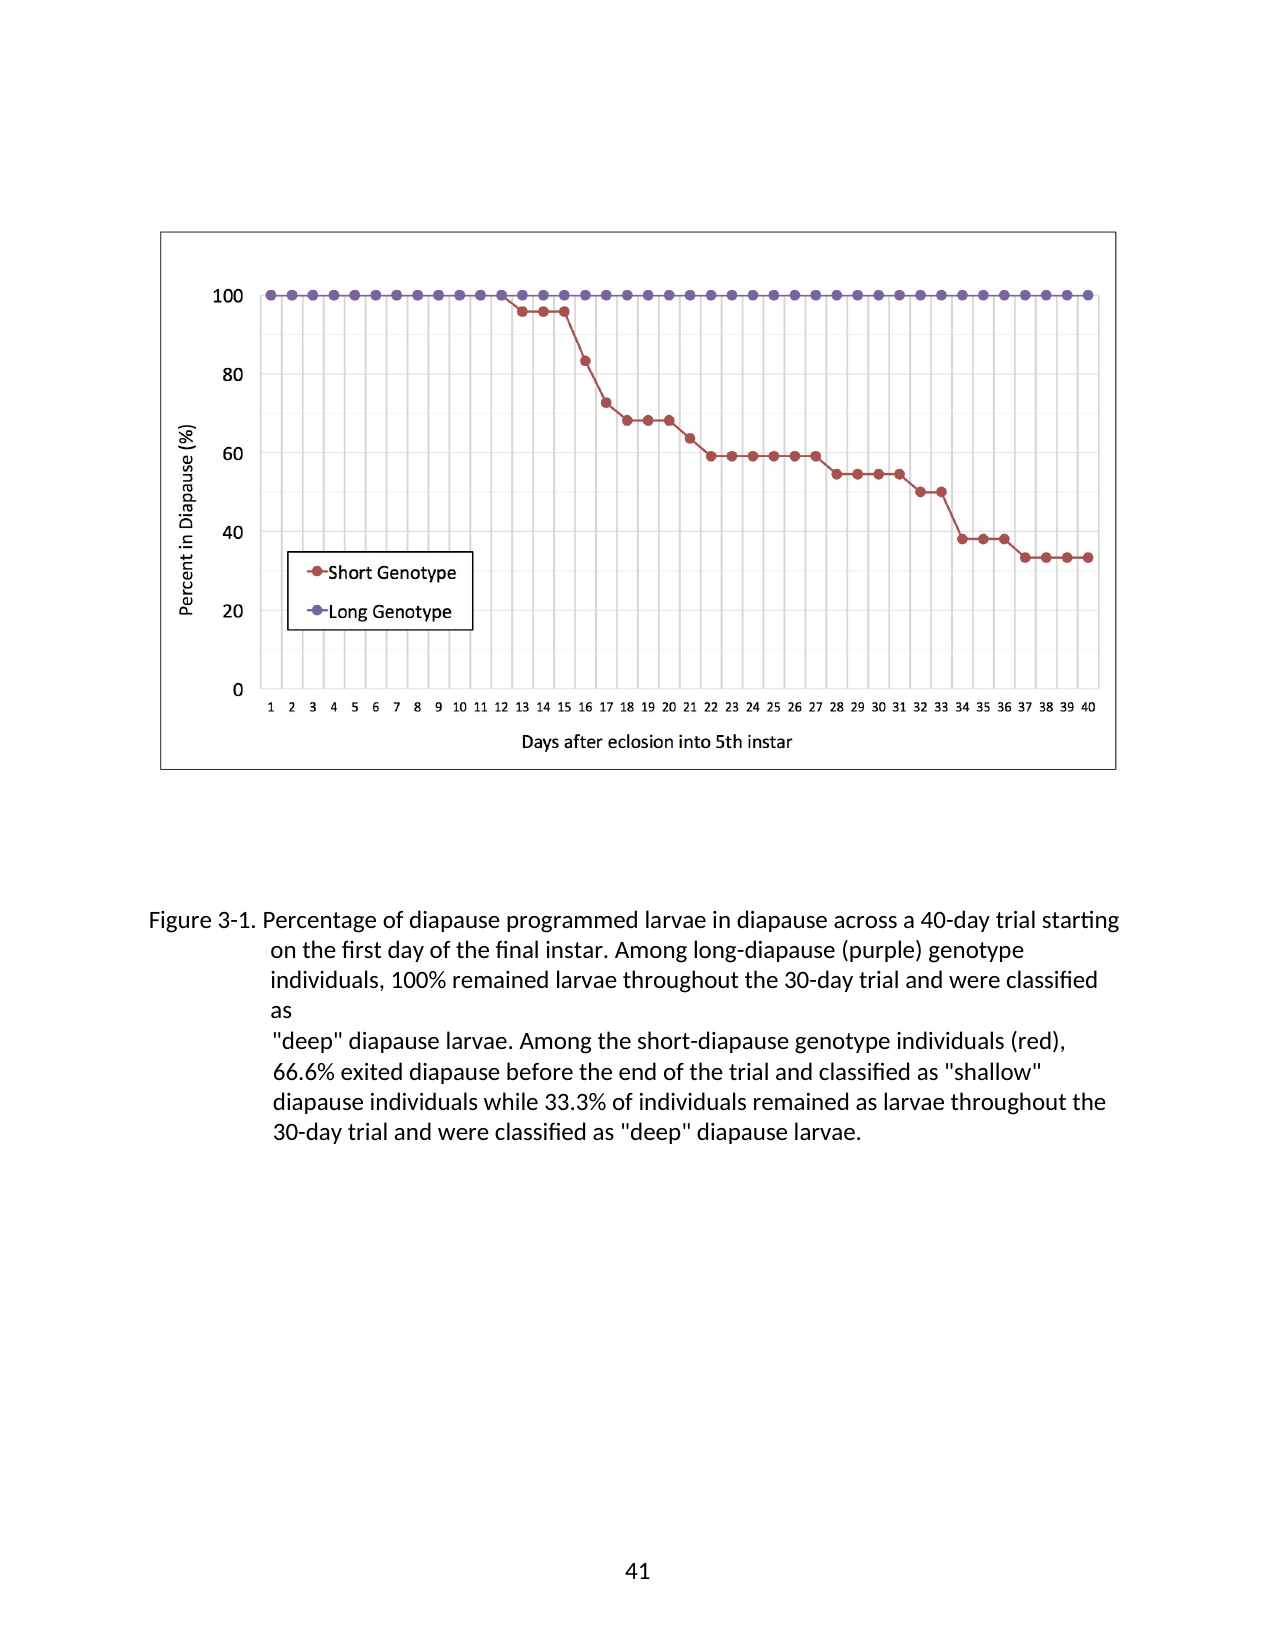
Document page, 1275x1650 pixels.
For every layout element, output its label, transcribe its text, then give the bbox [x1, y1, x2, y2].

text Figure 3-1. Percentage of diapause programmed larvae in diapause across a 40-day trial starting on the first day of the final instar. Among long-diapause (purple) genotype individuals, 100% remained larvae throughout the 30-day trial and were classified as [148, 904, 1124, 1025]
text "deep" diapause larvae. Among the short-diapause genotype individuals (red), 66.6% exited diapause before the end of the trial and classified as "shallow" diapause individuals while 33.3% of individuals remained as larvae throughout the 30-day trial and were classified as "deep" diapause larvae. [272, 1026, 1124, 1147]
picture [150, 124, 1125, 878]
